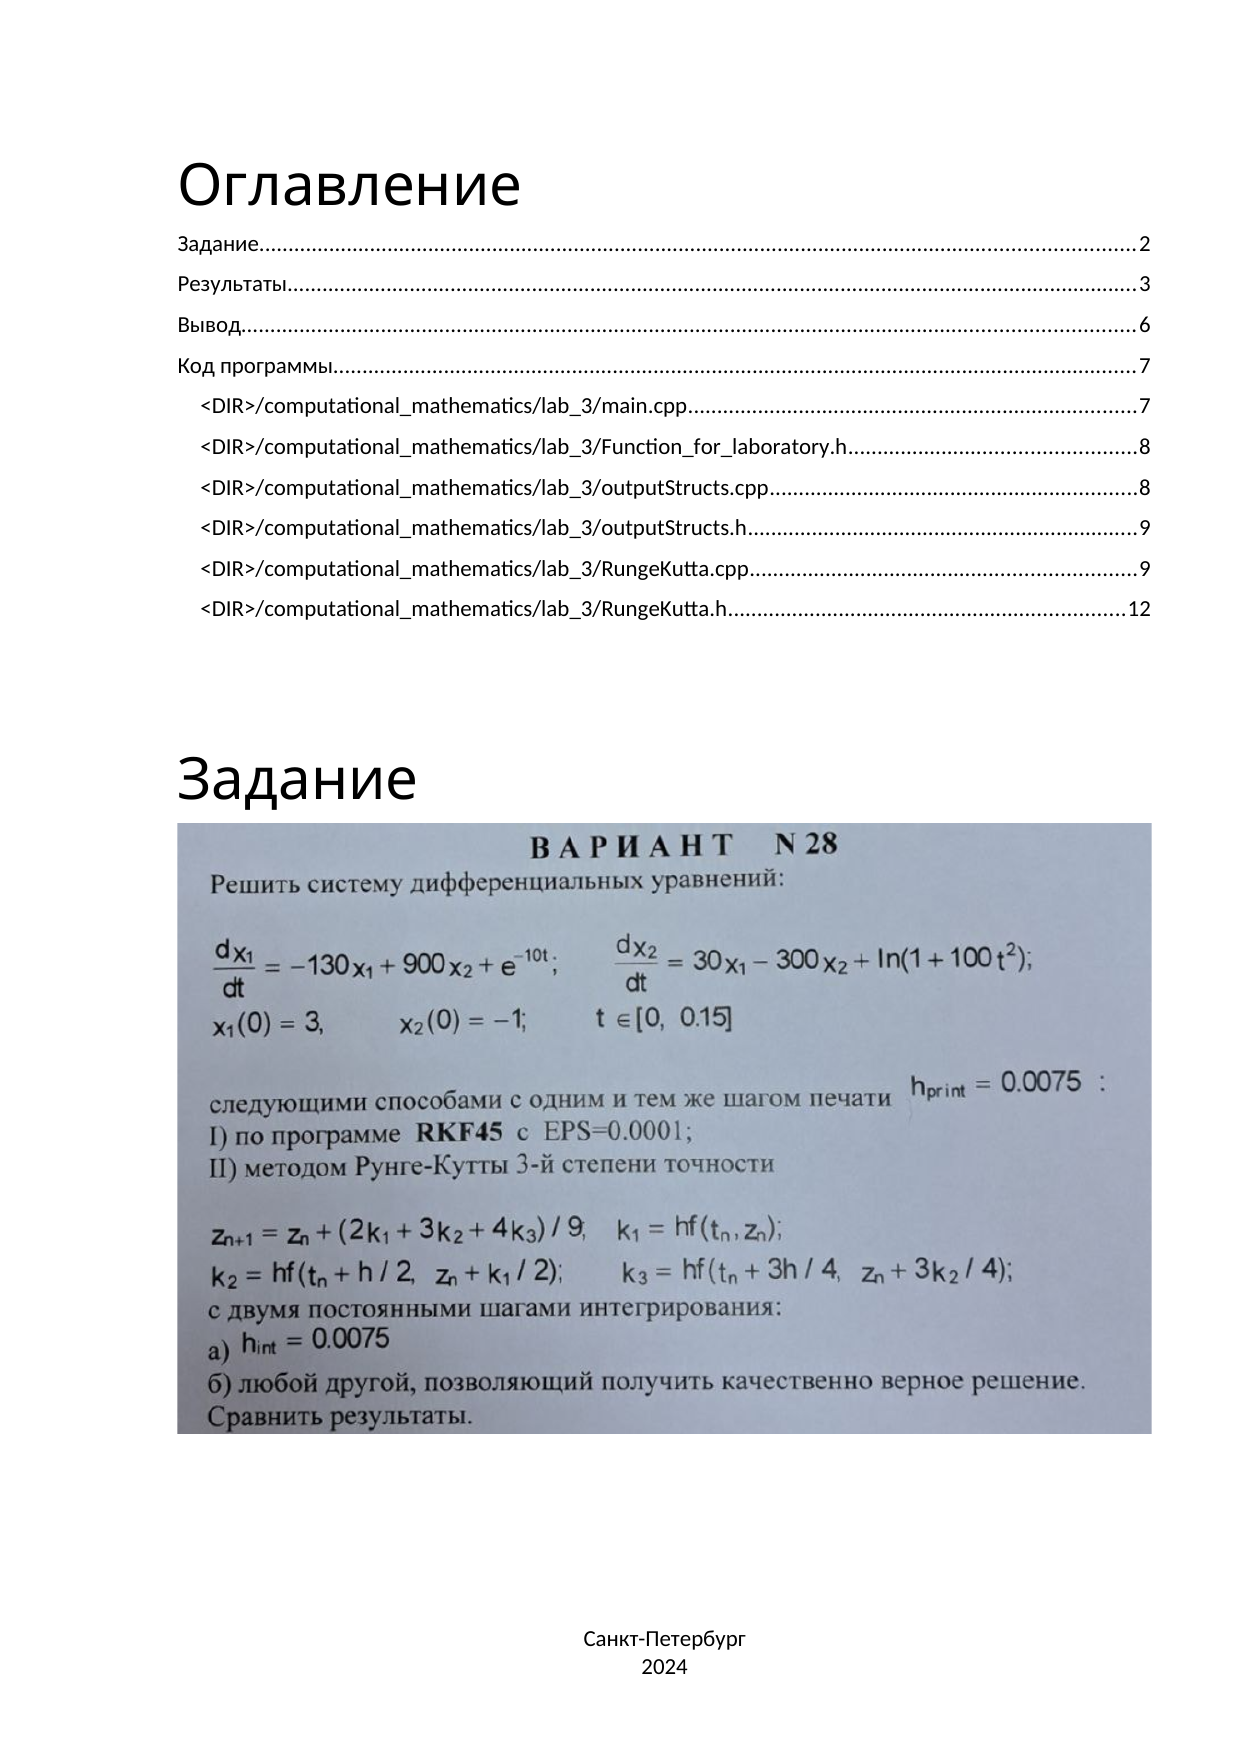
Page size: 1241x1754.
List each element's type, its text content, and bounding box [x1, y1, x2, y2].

picture [177, 823, 1152, 1434]
subtitle Задание [177, 737, 1152, 817]
